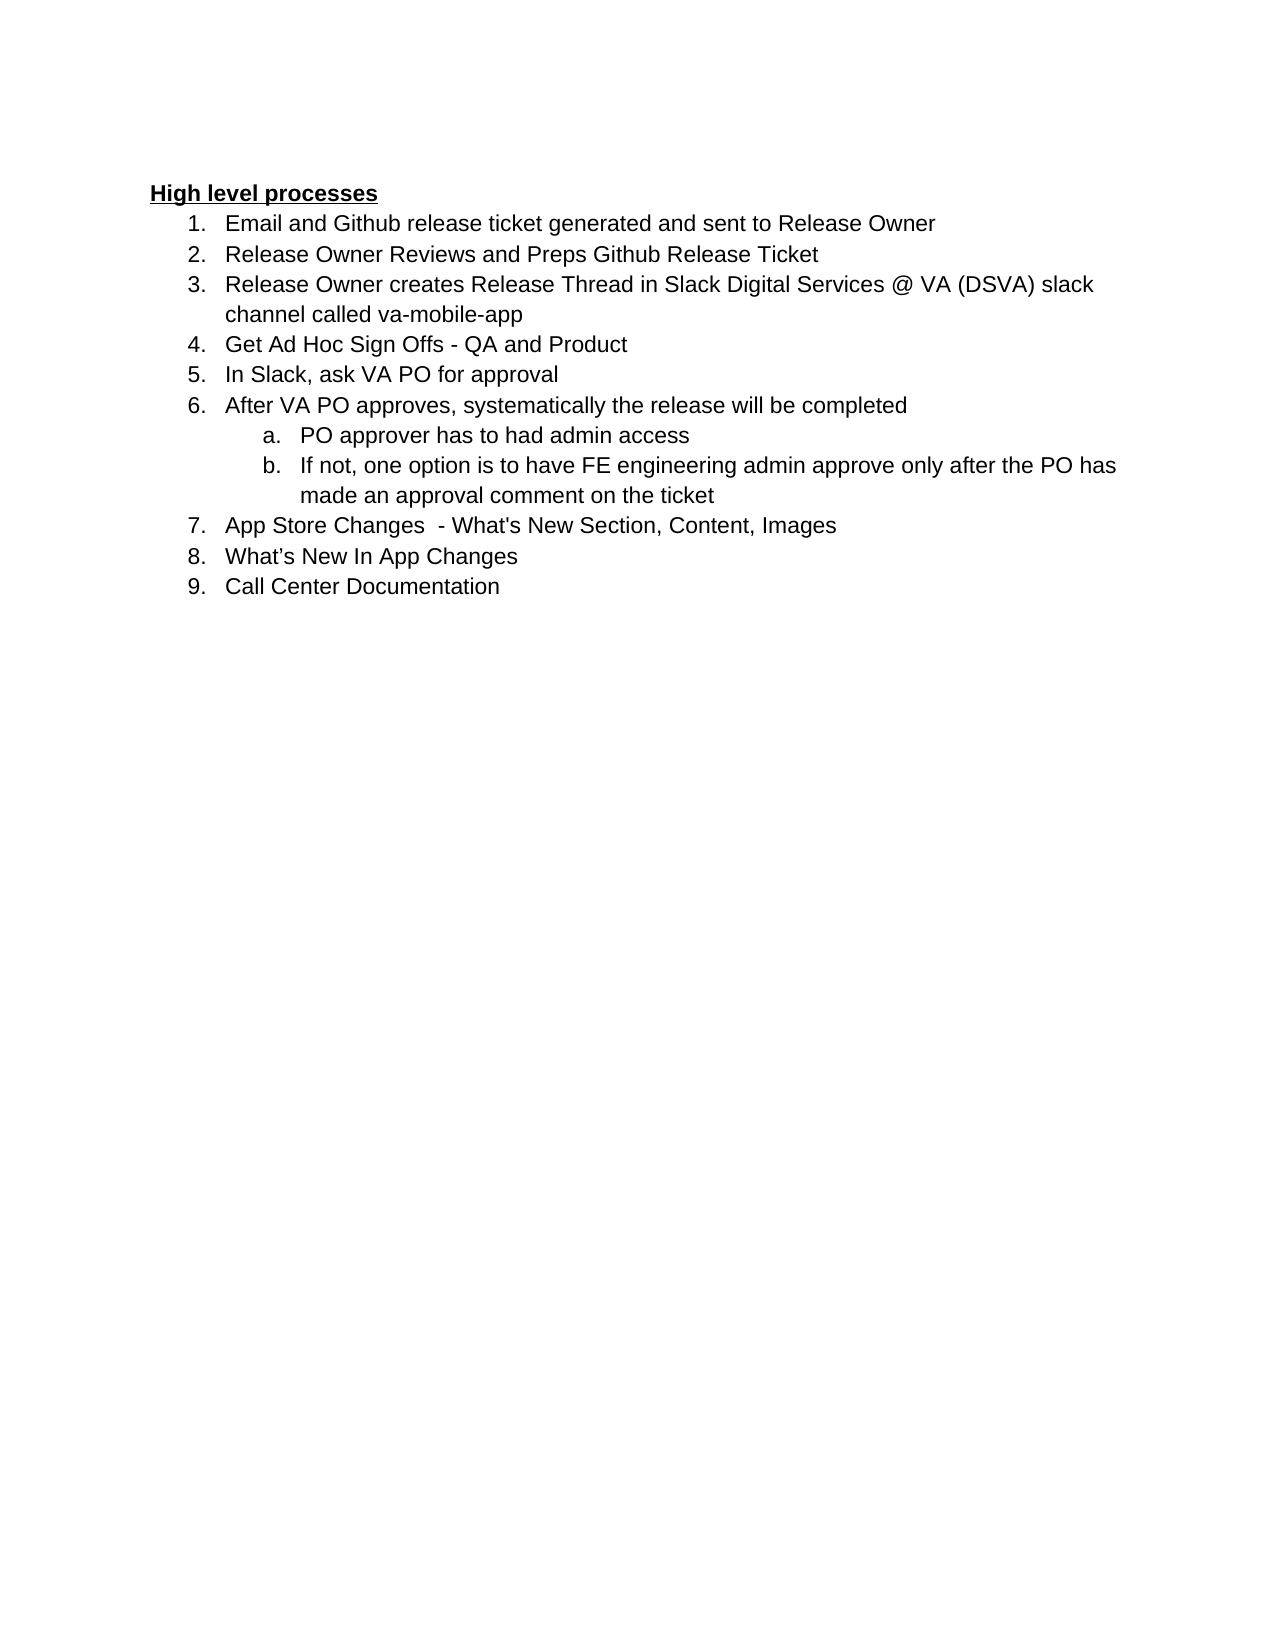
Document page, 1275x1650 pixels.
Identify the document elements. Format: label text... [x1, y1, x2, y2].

list Get Ad Hoc Sign Offs - QA and Product [187, 331, 1125, 358]
list If not, one option is to have FE engineering admin approve only after the PO has made an approval comment on the ticket [262, 452, 1125, 509]
list Call Center Documentation [187, 573, 1125, 599]
list App Store Changes - What's New Section, Content, Images [187, 512, 1125, 539]
list PO approver has to had admin access [262, 422, 1125, 448]
list In Slack, ask VA PO for approval [187, 361, 1125, 388]
list Email and Github release ticket generated and sent to Release Owner [187, 210, 1125, 237]
list Release Owner Reviews and Preps Github Release Ticket [187, 241, 1125, 267]
text High level processes [150, 180, 1125, 207]
list After VA PO approves, systematically the release will be completed [187, 392, 1125, 418]
list Release Owner creates Release Thread in Slack Digital Services @ VA (DSVA) slack channel called va-mobile-app [187, 271, 1125, 327]
list What’s New In App Changes [187, 543, 1125, 569]
